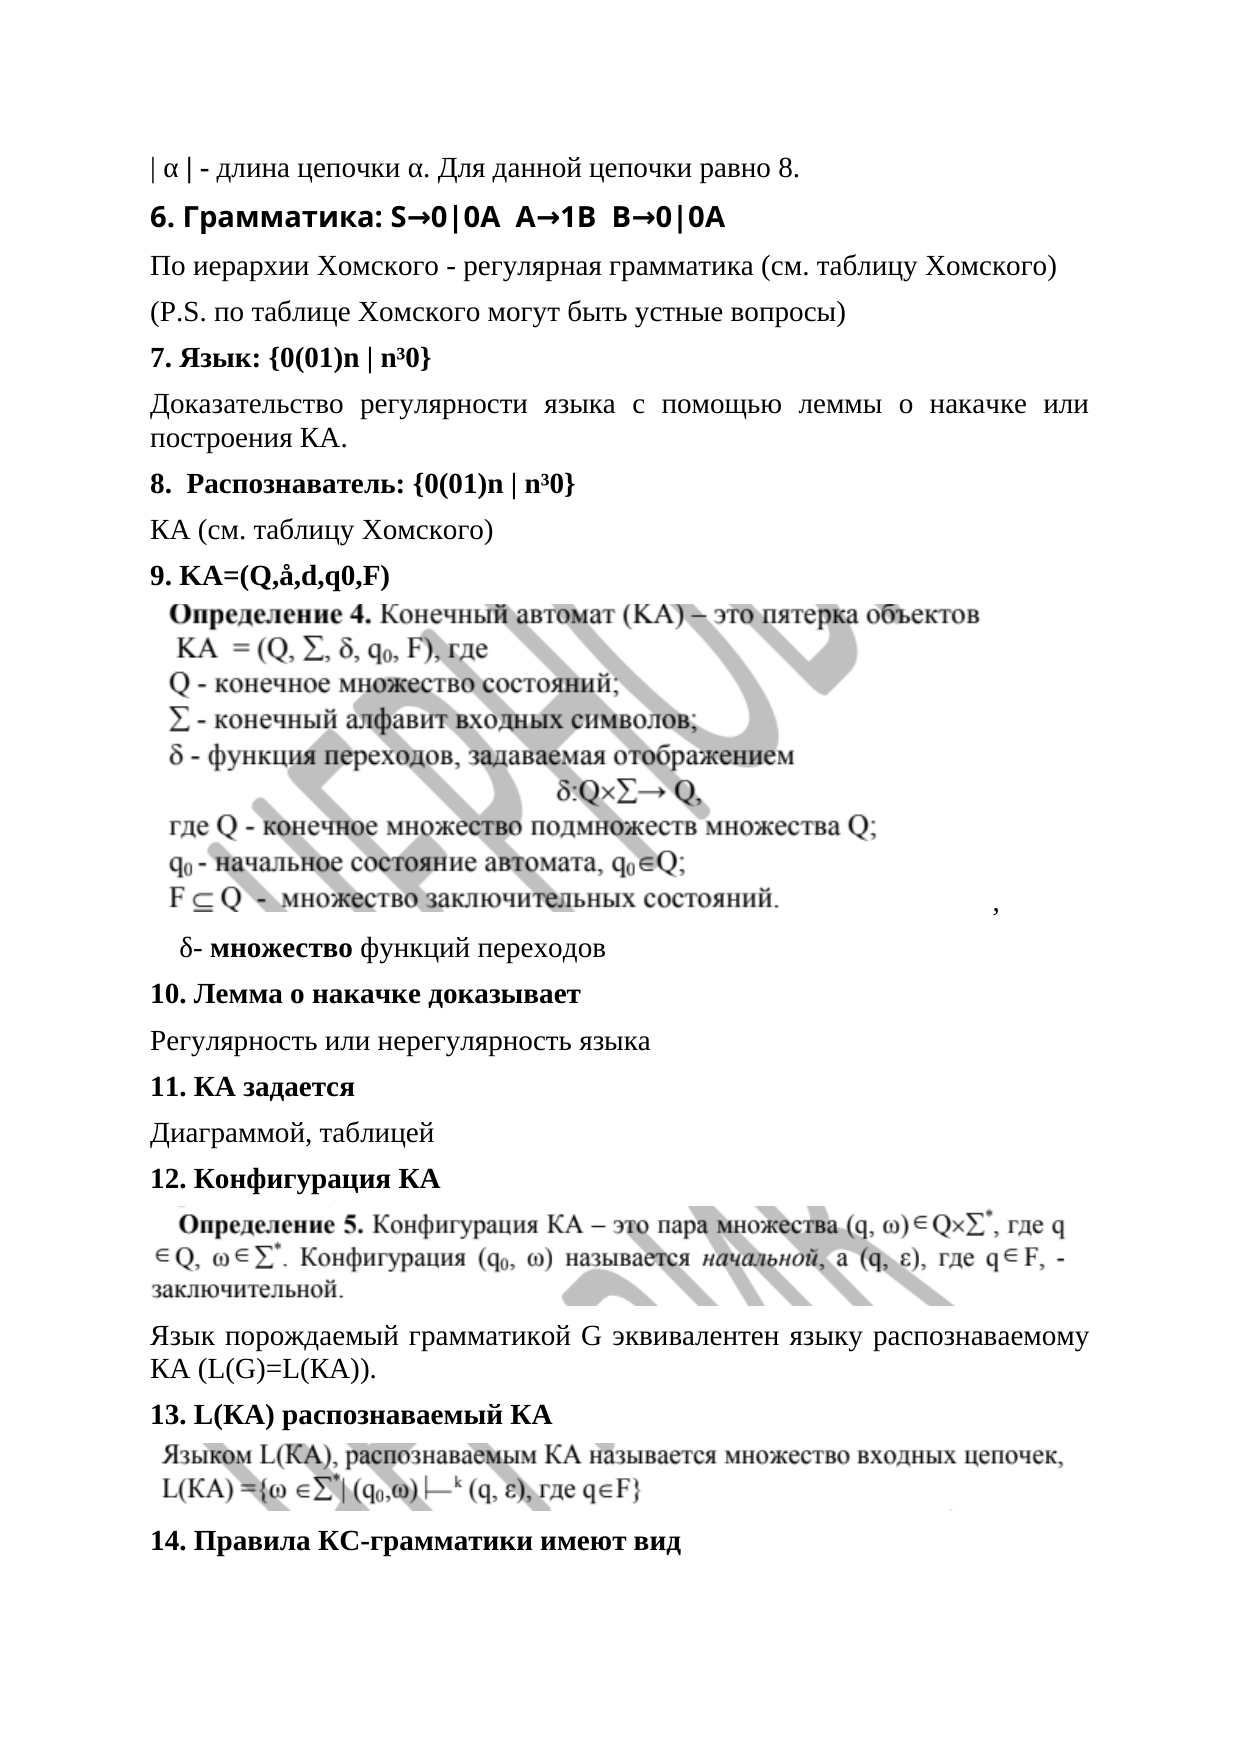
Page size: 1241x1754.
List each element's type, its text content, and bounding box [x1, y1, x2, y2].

text | α | - длина цепочки α. Для данной цепочки равно 8. [150, 150, 1090, 183]
text Язык порождаемый грамматикой G эквивалентен языку распознаваемому КА (L(G)=L(КА)). [150, 1318, 1090, 1385]
text 6. Грамматика: S→0|0A A→1B B→0|0A [150, 196, 1090, 236]
picture [150, 604, 993, 912]
text 11. КА задается [150, 1069, 1090, 1102]
text Диаграммой, таблицей [150, 1115, 1090, 1148]
text Доказательство регулярности языка с помощью леммы о накачке или построения КА. [150, 386, 1090, 453]
picture [150, 1443, 1091, 1511]
text Регулярность или нерегулярность языка [150, 1023, 1090, 1056]
text КА (см. таблицу Хомского) [150, 512, 1090, 546]
text 13. L(КА) распознаваемый КА [150, 1397, 1090, 1431]
text 12. Конфигурация КА [150, 1161, 1090, 1194]
text 8. Распознаватель: {0(01)n | n³0} [150, 466, 1090, 499]
text δ- множество функций переходов [150, 931, 1090, 964]
text 10. Лемма о накачке доказывает [150, 977, 1090, 1010]
text (P.S. по таблице Хомского могут быть устные вопросы) [150, 294, 1090, 328]
text 14. Правила КС-грамматики имеют вид [150, 1523, 1090, 1556]
text По иерархии Хомского - регулярная грамматика (см. таблицу Хомского) [150, 248, 1090, 282]
picture [150, 1206, 1091, 1306]
text 7. Язык: {0(01)n | n³0} [150, 340, 1090, 374]
text 9. KA=(Q,å,d,q0,F) [150, 558, 1090, 592]
